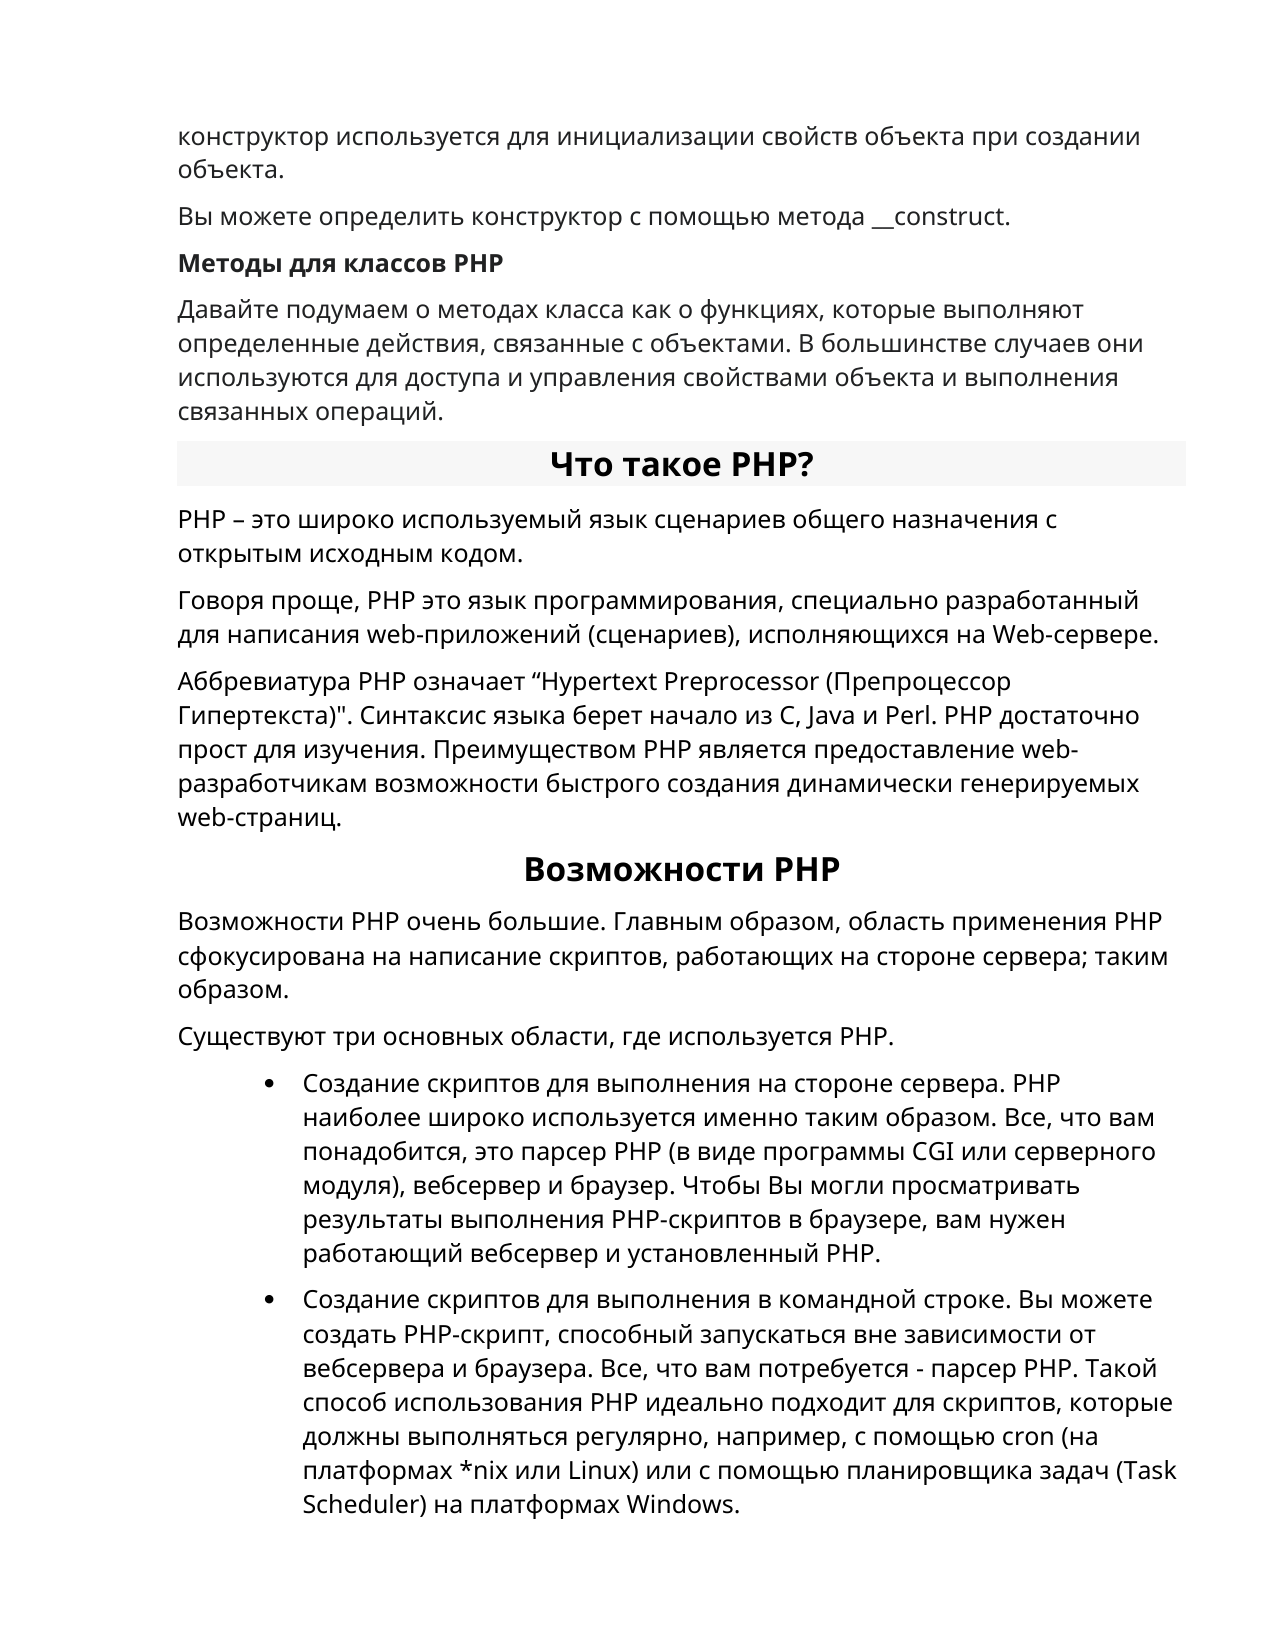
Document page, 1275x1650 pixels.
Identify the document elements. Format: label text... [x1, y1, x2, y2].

text Говоря проще, PHP это язык программирования, специально разработанный для написания web-приложений (сценариев), исполняющихся на Web-сервере. [177, 583, 1186, 651]
text Возможности PHP [177, 846, 1186, 892]
list Создание скриптов для выполнения в командной строке. Вы можете создать PHP-скрипт, способный запускаться вне зависимости от вебсервера и браузера. Все, что вам потребуется - парсер PHP. Такой способ использования PHP идеально подходит для скриптов, которые должны выполняться регулярно, например, с помощью cron (на платформах *nix или Linux) или с помощью планировщика задач (Task Scheduler) на платформах Windows. [265, 1282, 1186, 1521]
text Методы для классов PHP [177, 245, 1186, 279]
text Давайте подумаем о методах класса как о функциях, которые выполняют определенные действия, связанные с объектами. В большинстве случаев они используются для доступа и управления свойствами объекта и выполнения связанных операций. [177, 292, 1186, 428]
text PHP – это широко используемый язык сценариев общего назначения с открытым исходным кодом. [177, 502, 1186, 570]
subtitle Что такое PHP? [177, 441, 1186, 486]
text Аббревиатура PHP означает “Hypertext Preprocessor (Препроцессор Гипертекста)". Синтаксис языка берет начало из C, Java и Perl. PHP достаточно прост для изучения. Преимуществом PHP является предоставление web-разработчикам возможности быстрого создания динамически генерируемых web-страниц. [177, 663, 1186, 834]
text Вы можете определить конструктор с помощью метода __construct. [177, 199, 1186, 233]
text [177, 118, 1186, 186]
list Создание скриптов для выполнения на стороне сервера. PHP наиболее широко используется именно таким образом. Все, что вам понадобится, это парсер PHP (в виде программы CGI или серверного модуля), вебсервер и браузер. Чтобы Вы могли просматривать результаты выполнения PHP-скриптов в браузере, вам нужен работающий вебсервер и установленный PHP. [265, 1065, 1186, 1270]
text Существуют три основных области, где используется PHP. [177, 1019, 1186, 1053]
text Возможности PHP очень большие. Главным образом, область применения PHP сфокусирована на написание скриптов, работающих на стороне сервера; таким образом. [177, 904, 1186, 1006]
